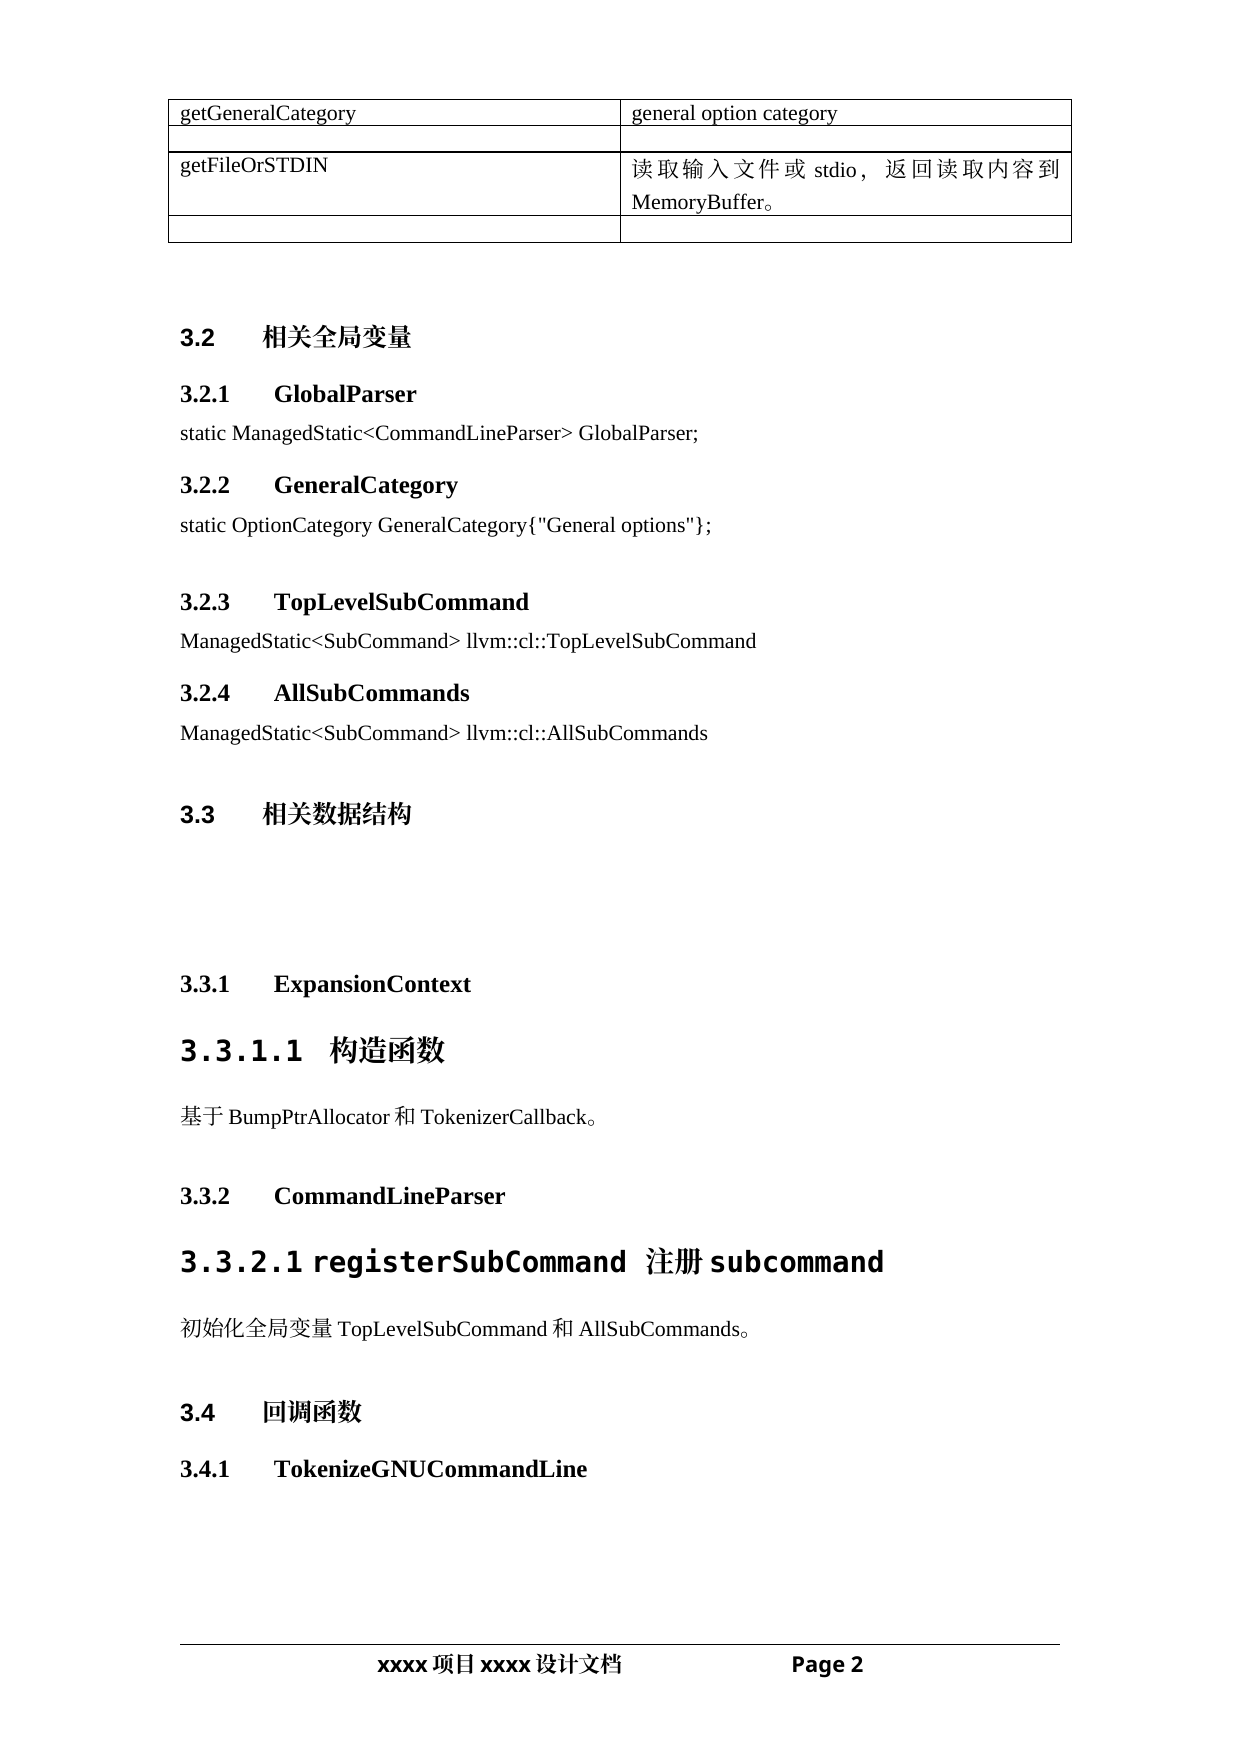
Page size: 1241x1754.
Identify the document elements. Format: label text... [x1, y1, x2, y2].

subtitle ExpansionContext [180, 969, 1060, 998]
text static OptionCategory GeneralCategory{"General options"}; [180, 512, 1060, 537]
subtitle 构造函数 [180, 1027, 1060, 1069]
subtitle 相关数据结构 [180, 795, 1060, 831]
table_cell [621, 216, 1071, 242]
text ManagedStatic<SubCommand> llvm::cl::AllSubCommands [180, 720, 1060, 745]
table_cell [621, 126, 1071, 151]
subtitle GlobalParser [180, 379, 1060, 408]
text 初始化全局变量TopLevelSubCommand和AllSubCommands。 [180, 1311, 1060, 1343]
table_cell general option category [621, 100, 1071, 125]
table_cell getGeneralCategory [169, 100, 620, 125]
text ManagedStatic<SubCommand> llvm::cl::TopLevelSubCommand [180, 628, 1060, 653]
subtitle AllSubCommands [180, 678, 1060, 707]
table_cell [169, 126, 620, 151]
subtitle TokenizeGNUCommandLine [180, 1454, 1060, 1482]
subtitle 回调函数 [180, 1393, 1060, 1429]
subtitle TopLevelSubCommand [180, 587, 1060, 616]
subtitle CommandLineParser [180, 1181, 1060, 1210]
subtitle registerSubCommand 注册subcommand [180, 1239, 1060, 1281]
table_cell getFileOrSTDIN [169, 153, 620, 215]
table_cell [169, 216, 620, 242]
text 基于BumpPtrAllocator和TokenizerCallback。 [180, 1099, 1060, 1131]
subtitle 相关全局变量 [180, 318, 1060, 354]
table_cell 读取输入文件或stdio，返回读取内容到MemoryBuffer。 [621, 153, 1071, 215]
subtitle GeneralCategory [180, 470, 1060, 499]
text static ManagedStatic<CommandLineParser> GlobalParser; [180, 420, 1060, 445]
